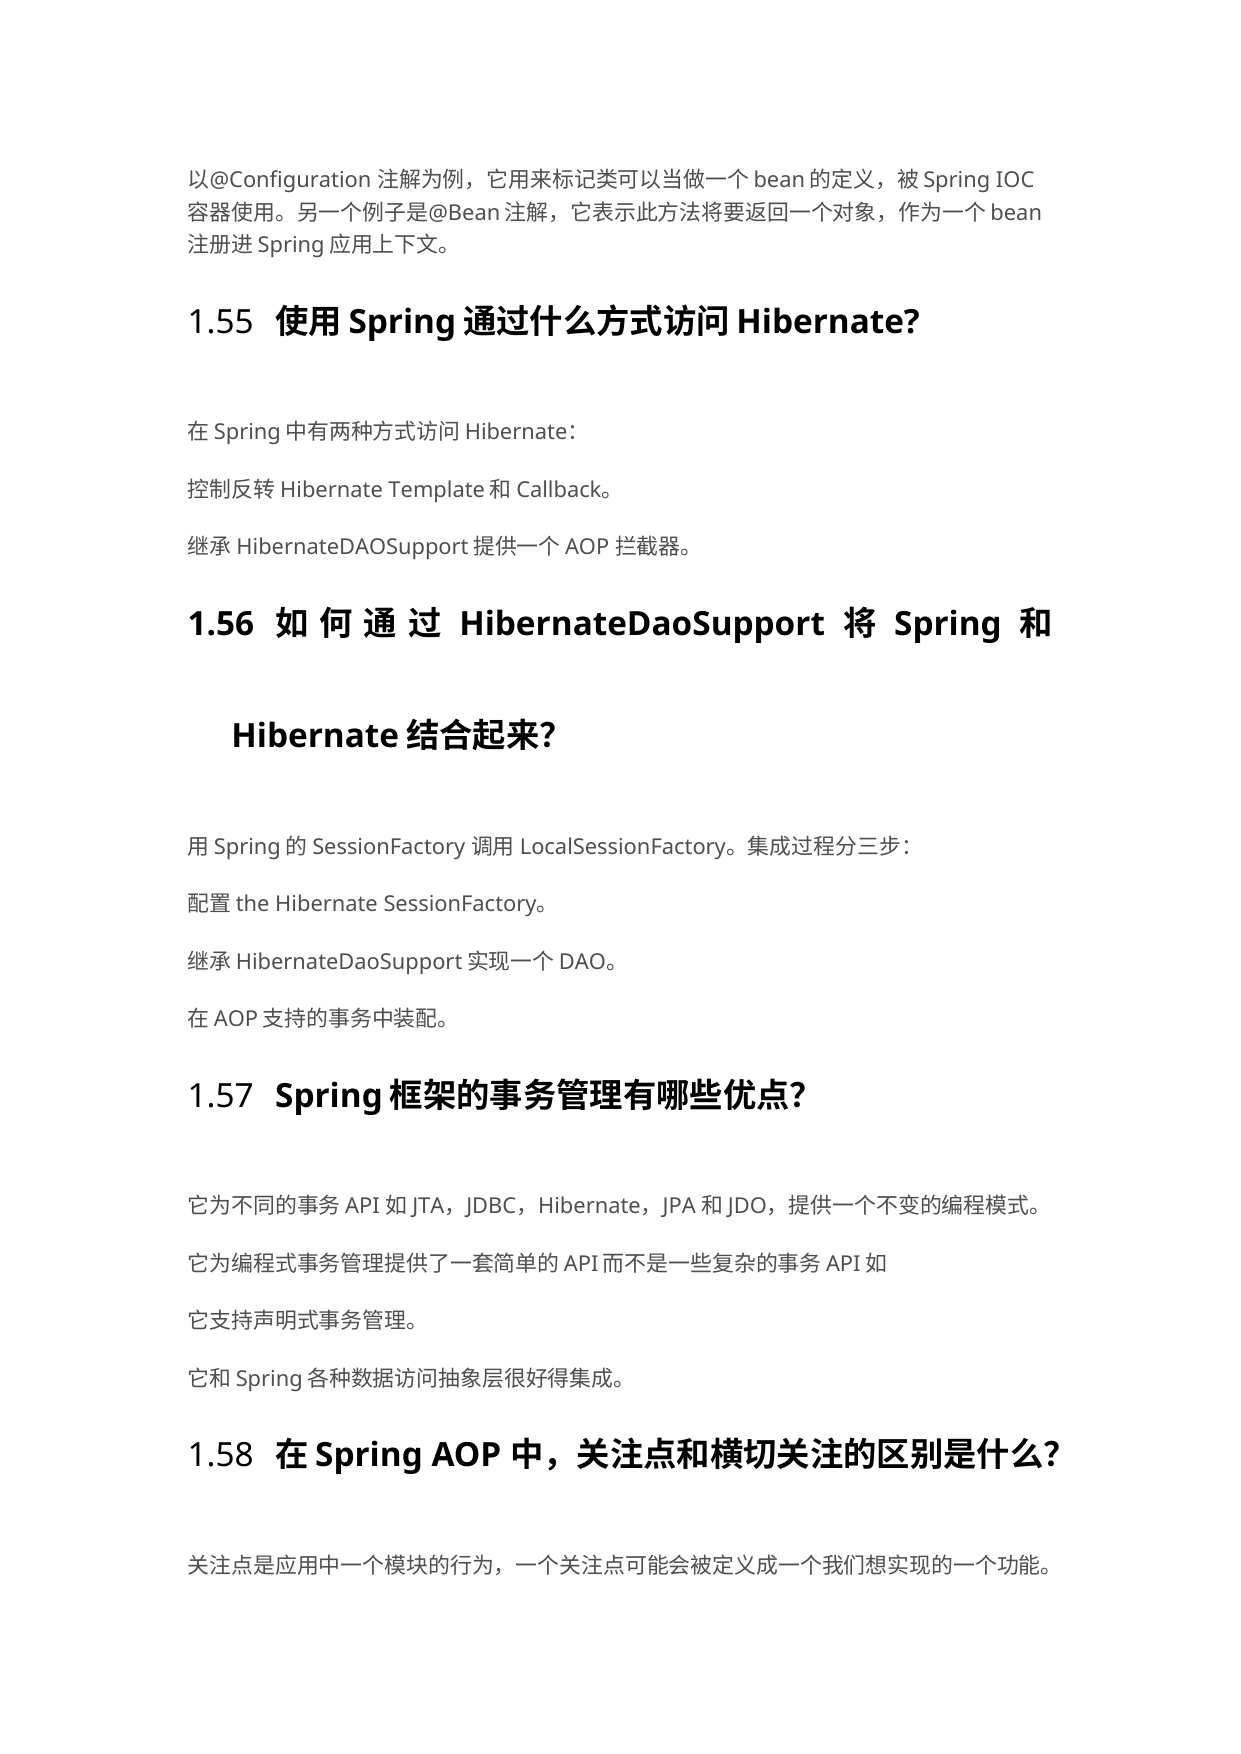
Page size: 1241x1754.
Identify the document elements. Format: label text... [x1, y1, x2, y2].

subtitle 使用Spring通过什么方式访问Hibernate? [187, 287, 1053, 352]
text 继承HibernateDaoSupport实现一个DAO。 [187, 943, 1053, 976]
text 它支持声明式事务管理。 [187, 1303, 1053, 1335]
text 配置the Hibernate SessionFactory。 [187, 886, 1053, 918]
text 用Spring的 SessionFactory 调用 LocalSessionFactory。集成过程分三步： [187, 828, 1053, 861]
text 继承 HibernateDAOSupport提供一个AOP 拦截器。 [187, 529, 1053, 561]
text 在Spring中有两种方式访问Hibernate： [187, 414, 1053, 446]
subtitle 如何通过HibernateDaoSupport将Spring和Hibernate结合起来？ [187, 588, 1053, 766]
text 在AOP支持的事务中装配。 [187, 1001, 1053, 1033]
text 以@Configuration 注解为例，它用来标记类可以当做一个bean的定义，被Spring IOC容器使用。另一个例子是@Bean注解，它表示此方法将要返回一个对象，作为一个bean注册进Spring应用上下文。 [187, 162, 1053, 259]
text 控制反转 Hibernate Template和 Callback。 [187, 471, 1053, 504]
text 它和Spring各种数据访问抽象层很好得集成。 [187, 1360, 1053, 1393]
text 它为编程式事务管理提供了一套简单的API而不是一些复杂的事务API如 [187, 1245, 1053, 1278]
subtitle 在Spring AOP 中，关注点和横切关注的区别是什么？ [187, 1420, 1053, 1485]
subtitle Spring框架的事务管理有哪些优点？ [187, 1060, 1053, 1125]
text 它为不同的事务API 如 JTA，JDBC，Hibernate，JPA 和JDO，提供一个不变的编程模式。 [187, 1188, 1053, 1220]
text 关注点是应用中一个模块的行为，一个关注点可能会被定义成一个我们想实现的一个功能。 [187, 1547, 1053, 1580]
